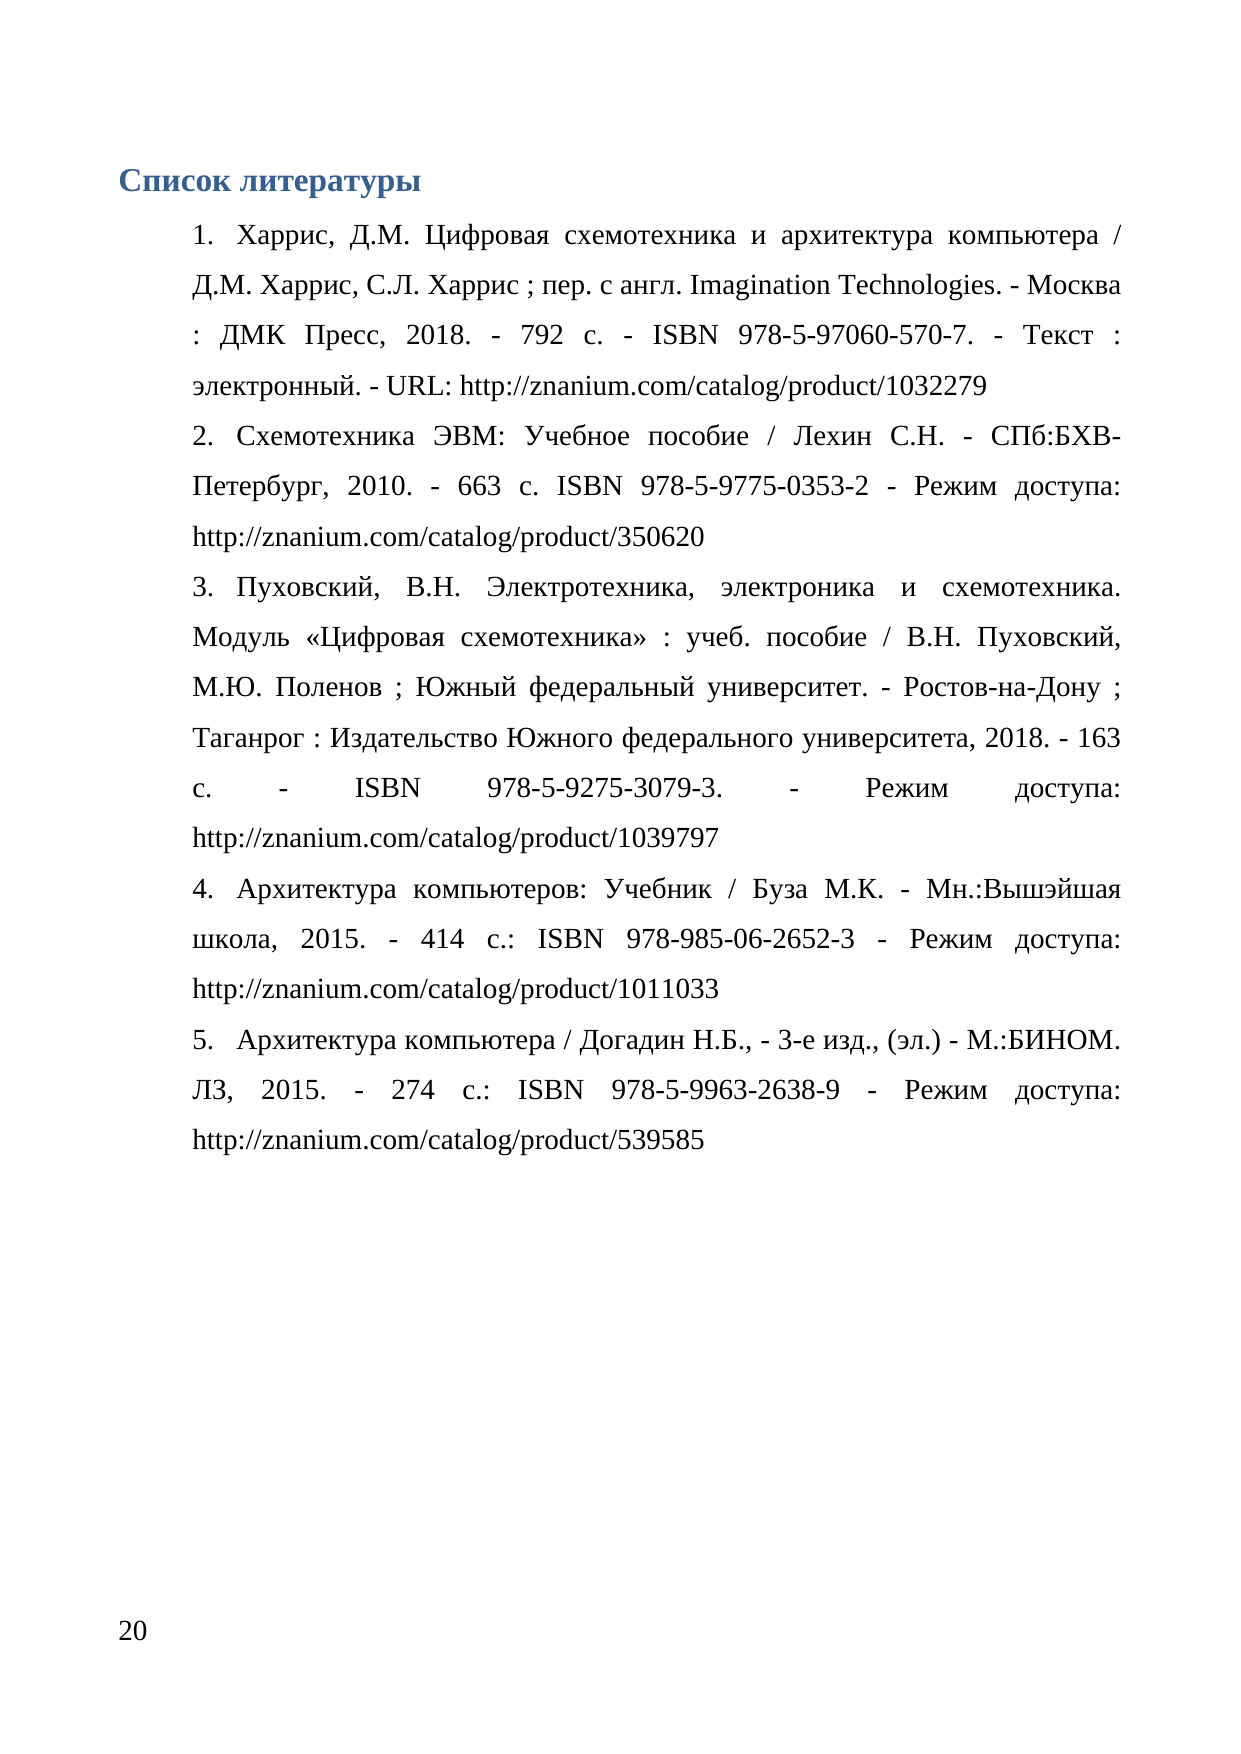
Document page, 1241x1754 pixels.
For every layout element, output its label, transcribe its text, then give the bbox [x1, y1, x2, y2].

list Пуховский, В.Н. Электротехника, электроника и схемотехника. Модуль «Цифровая схемотехника» : учеб. пособие / В.Н. Пуховский, М.Ю. Поленов ; Южный федеральный университет. - Ростов-на-Дону ; Таганрог : Издательство Южного федерального университета, 2018. - 163 с. - ISBN 978-5-9275-3079-3. - Режим доступа: http://znanium.com/catalog/product/1039797 [192, 569, 1122, 854]
subtitle Список литературы [118, 160, 1122, 198]
list Архитектура компьютера / Догадин Н.Б., - 3-е изд., (эл.) - М.:БИНОМ. ЛЗ, 2015. - 274 с.: ISBN 978-5-9963-2638-9 - Режим доступа: http://znanium.com/catalog/product/539585 [192, 1022, 1122, 1156]
list Архитектура компьютеров: Учебник / Буза М.К. - Мн.:Вышэйшая школа, 2015. - 414 с.: ISBN 978-985-06-2652-3 - Режим доступа: http://znanium.com/catalog/product/1011033 [192, 871, 1122, 1005]
list Харрис, Д.М. Цифровая схемотехника и архитектура компьютера / Д.М. Харрис, С.Л. Харрис ; пер. с англ. Imagination Technologies. - Москва : ДМК Пресс, 2018. - 792 с. - ISBN 978-5-97060-570-7. - Текст : электронный. - URL: http://znanium.com/catalog/product/1032279 [192, 217, 1122, 401]
list Схемотехника ЭВМ: Учебное пособие / Лехин С.Н. - СПб:БХВ-Петербург, 2010. - 663 с. ISBN 978-5-9775-0353-2 - Режим доступа: http://znanium.com/catalog/product/350620 [192, 418, 1122, 552]
